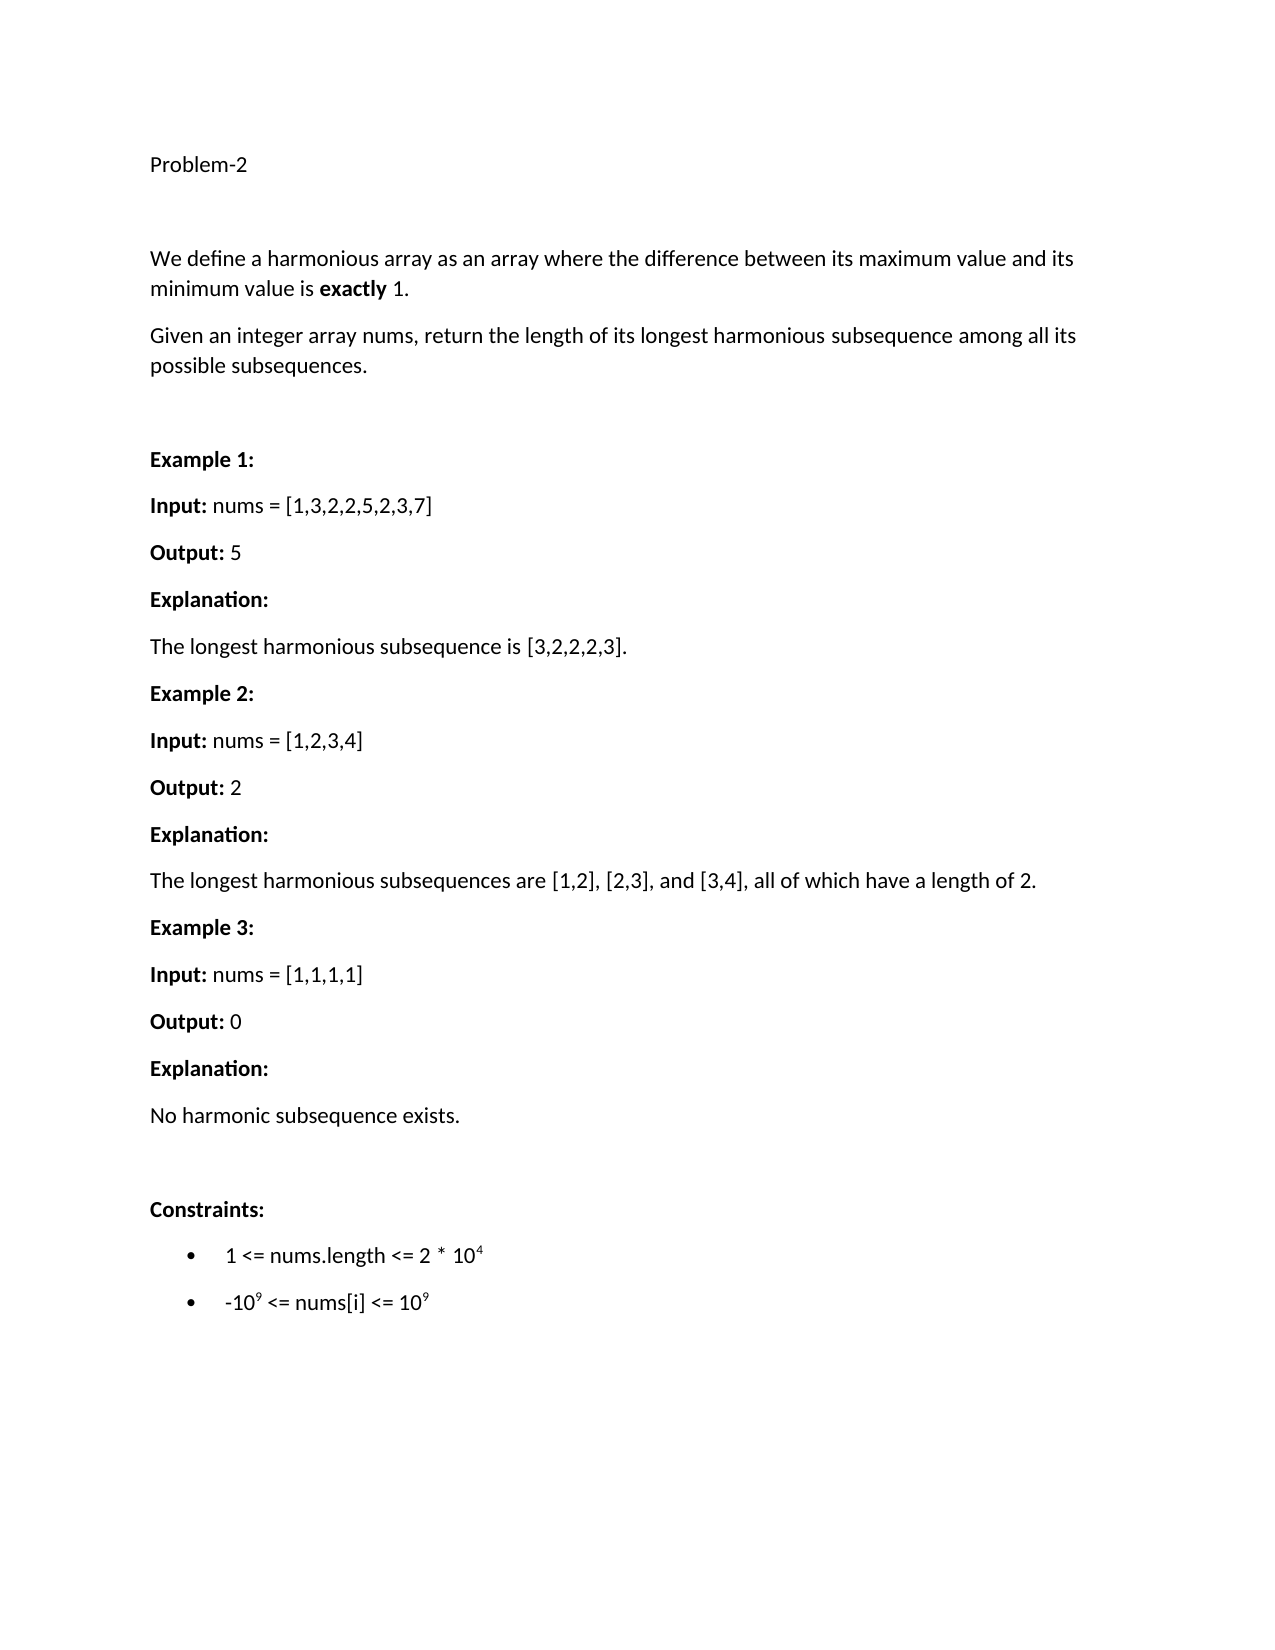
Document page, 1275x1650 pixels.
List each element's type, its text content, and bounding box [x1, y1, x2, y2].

list -109 <= nums[i] <= 109 [187, 1288, 1125, 1317]
text Input: nums = [1,2,3,4] [150, 726, 1125, 754]
text Input: nums = [1,3,2,2,5,2,3,7] [150, 492, 1125, 520]
text Example 2: [150, 679, 1125, 707]
text Example 1: [150, 445, 1125, 473]
text Explanation: [150, 820, 1125, 848]
text Explanation: [150, 1054, 1125, 1082]
text Output: 2 [150, 773, 1125, 801]
text Example 3: [150, 913, 1125, 942]
text No harmonic subsequence exists. [150, 1101, 1125, 1129]
text Explanation: [150, 585, 1125, 613]
text Problem-2 [150, 150, 1125, 178]
text Output: 5 [150, 538, 1125, 567]
text Input: nums = [1,1,1,1] [150, 960, 1125, 988]
text The longest harmonious subsequences are [1,2], [2,3], and [3,4], all of which have a length of 2. [150, 867, 1125, 895]
text Constraints: [150, 1195, 1125, 1223]
text The longest harmonious subsequence is [3,2,2,2,3]. [150, 632, 1125, 660]
text Output: 0 [150, 1007, 1125, 1035]
text Given an integer array nums, return the length of its longest harmonious subsequence among all its possible subsequences. [150, 321, 1125, 379]
list 1 <= nums.length <= 2 * 104 [187, 1242, 1125, 1270]
text We define a harmonious array as an array where the difference between its maximum value and its minimum value is exactly 1. [150, 244, 1125, 302]
